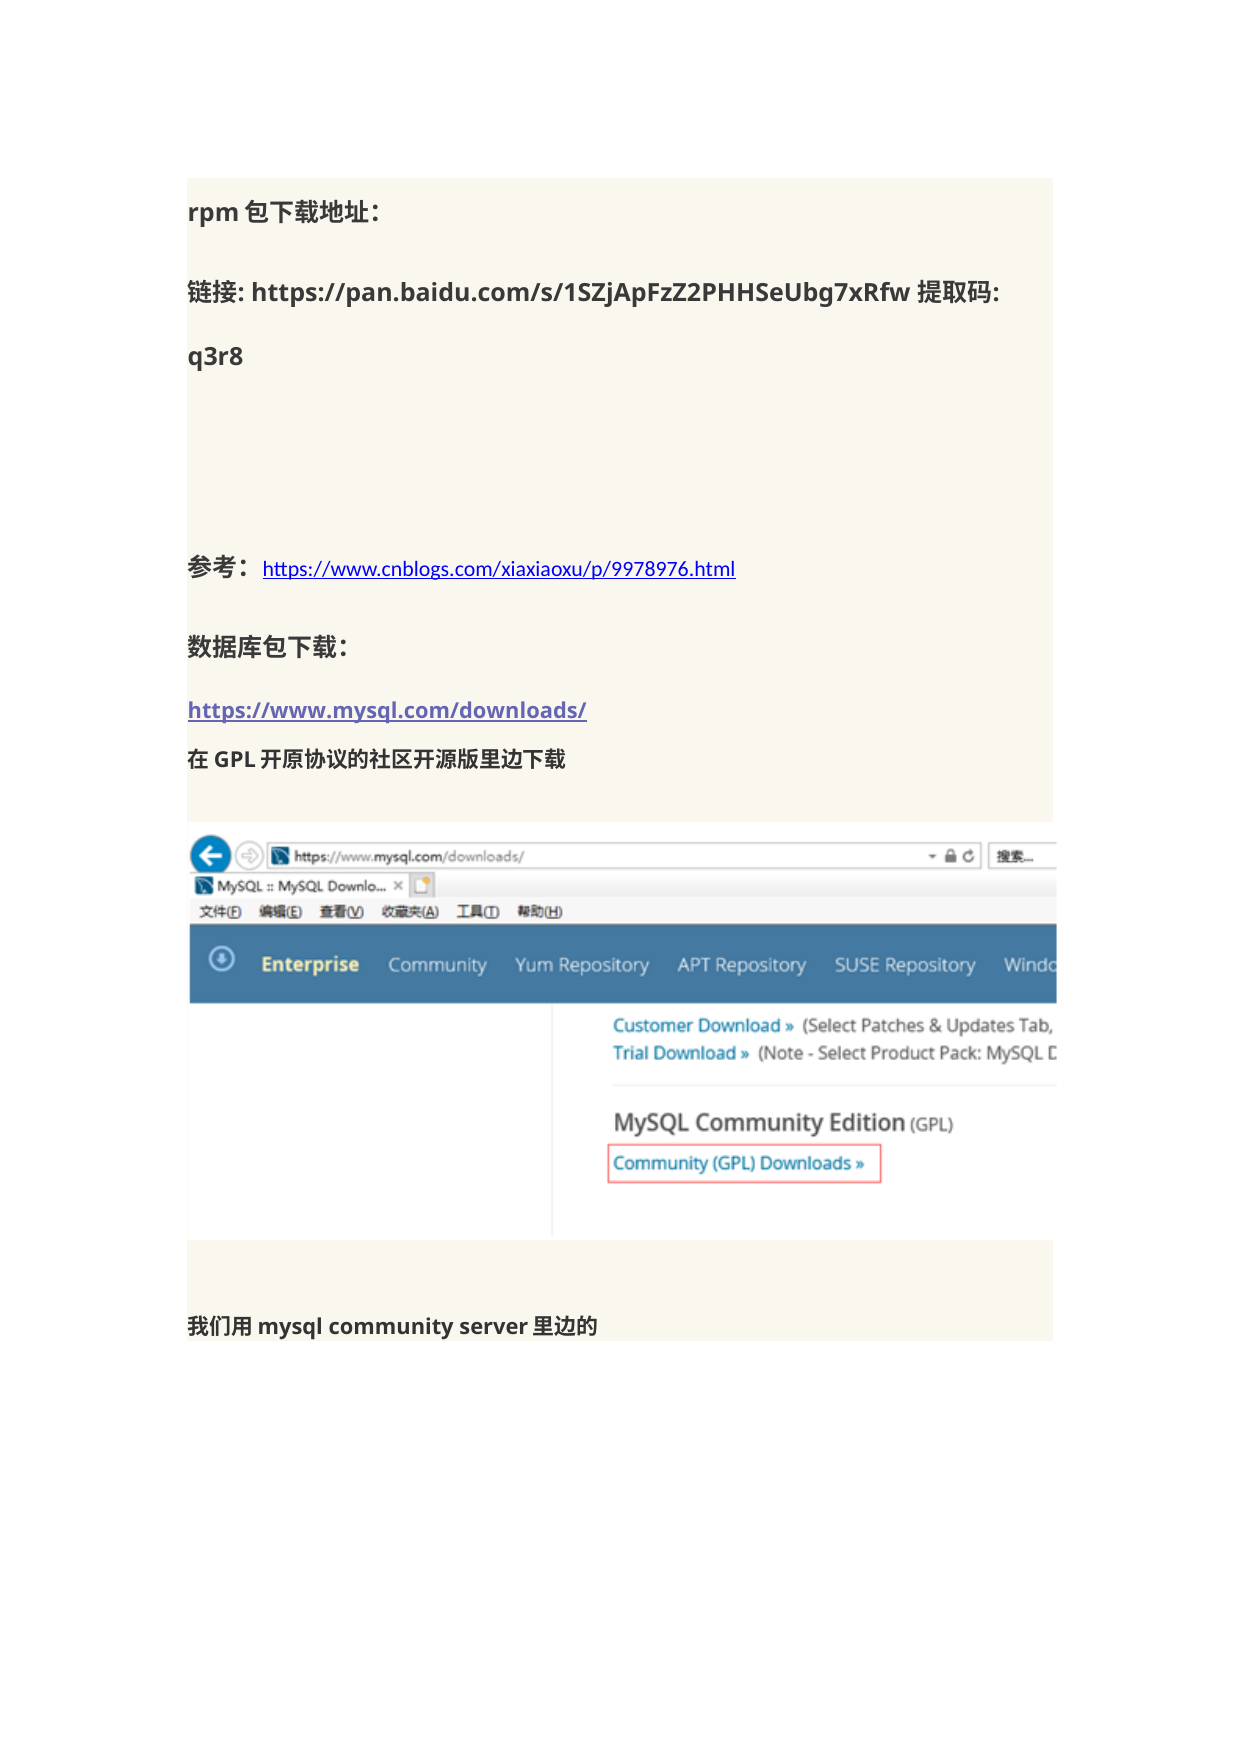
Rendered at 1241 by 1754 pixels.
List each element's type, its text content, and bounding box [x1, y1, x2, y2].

text 在GPL开原协议的社区开源版里边下载 [187, 742, 1053, 774]
text 我们用mysql community server里边的 [187, 1309, 1053, 1341]
text 链接: https://pan.baidu.com/s/1SZjApFzZ2PHHSeUbg7xRfw 提取码: q3r8 [187, 258, 1053, 388]
text 参考：https://www.cnblogs.com/xiaxiaoxu/p/9978976.html [187, 533, 1053, 598]
picture [187, 822, 1060, 1240]
text https://www.mysql.com/downloads/ [187, 694, 1053, 726]
text rpm包下载地址： [187, 178, 1053, 243]
text 数据库包下载： [187, 613, 1053, 678]
